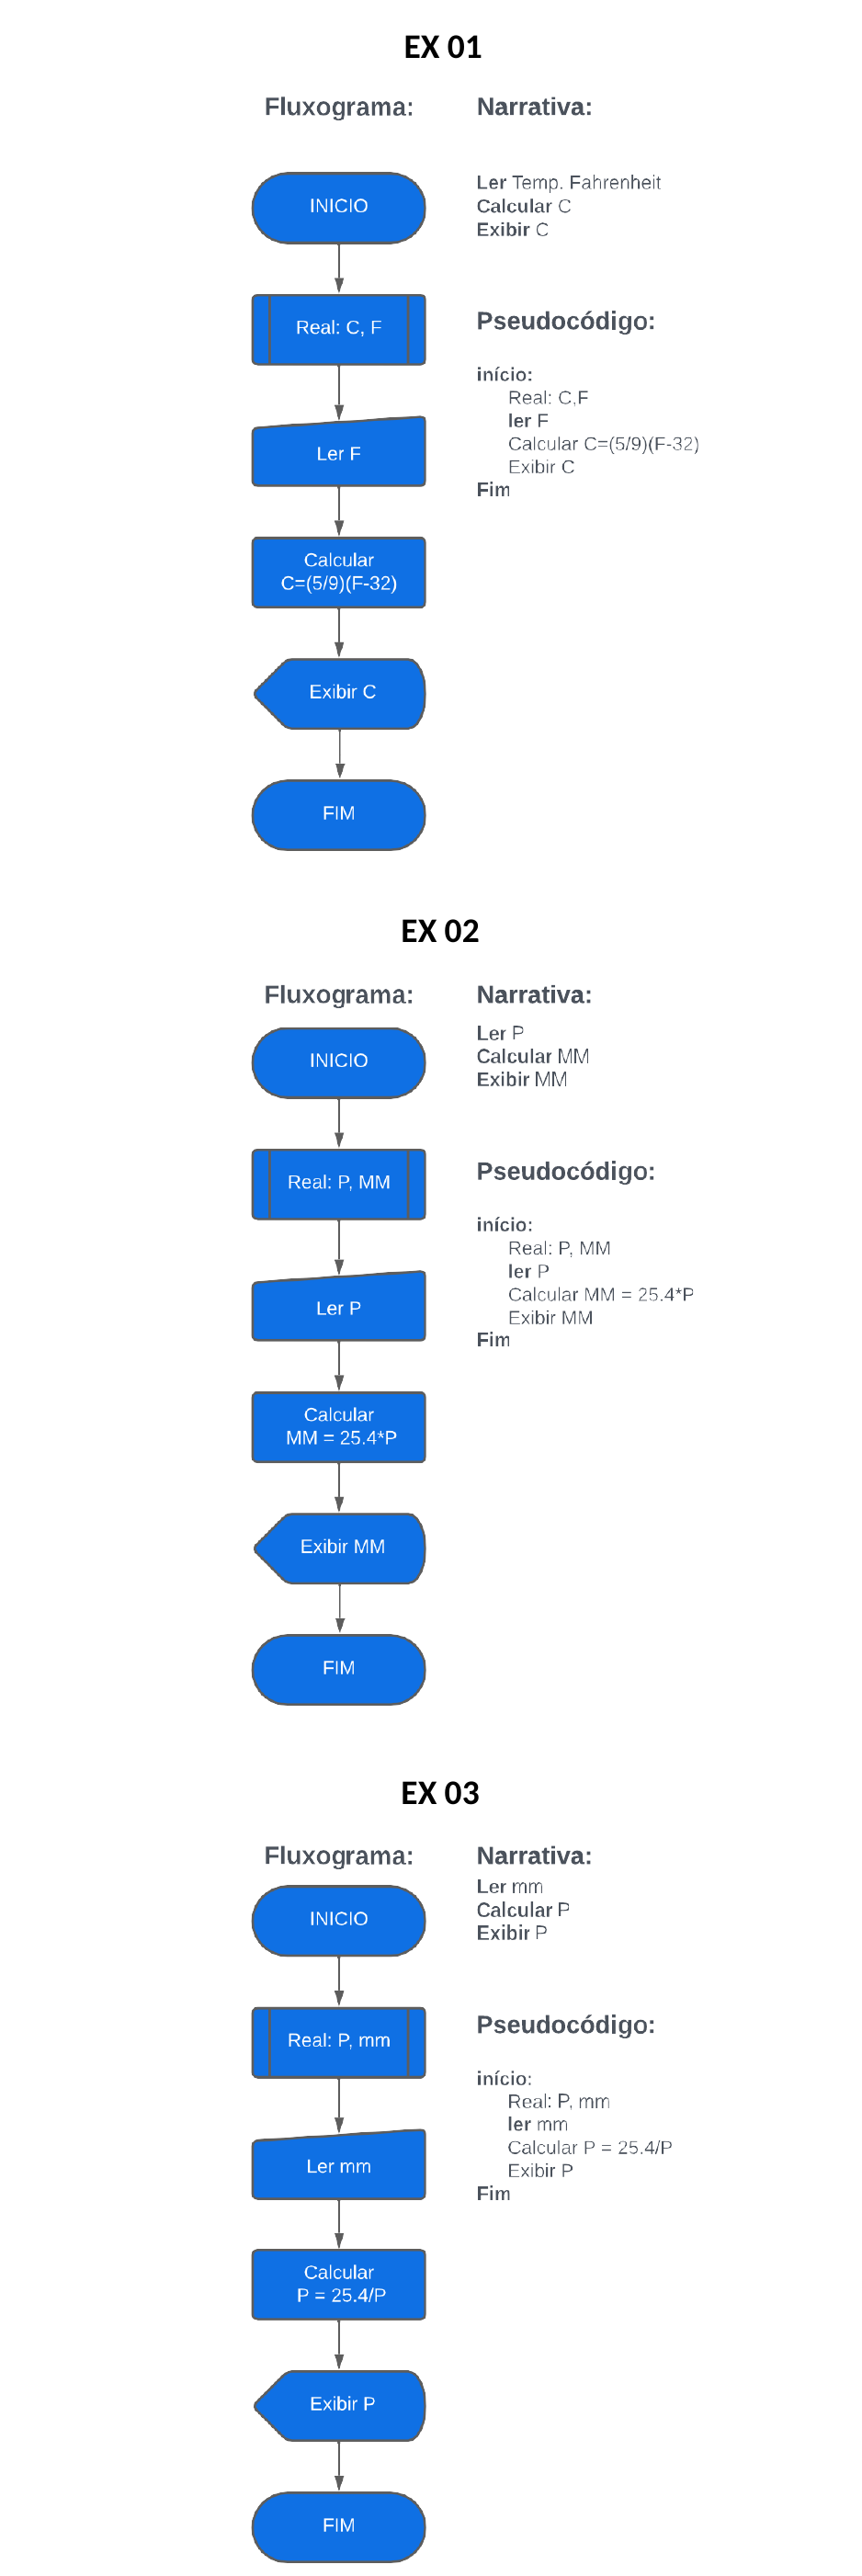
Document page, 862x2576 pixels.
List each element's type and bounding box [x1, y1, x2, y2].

picture [288, 1850, 345, 1869]
picture [478, 1217, 694, 1324]
picture [347, 101, 412, 116]
picture [559, 1902, 569, 1916]
picture [536, 1072, 550, 1086]
picture [478, 2185, 510, 2200]
picture [513, 1882, 542, 1893]
picture [478, 1072, 529, 1086]
picture [288, 101, 345, 120]
picture [251, 1027, 426, 1706]
picture [508, 2116, 672, 2177]
picture [513, 1026, 524, 1039]
picture [251, 172, 426, 851]
picture [478, 1879, 506, 1893]
picture [477, 1901, 552, 1917]
picture [612, 2014, 647, 2038]
picture [612, 311, 647, 335]
picture [612, 1161, 647, 1185]
picture [559, 2094, 572, 2110]
picture [559, 1049, 572, 1063]
picture [478, 2071, 531, 2085]
picture [478, 1332, 509, 1346]
picture [579, 2097, 609, 2108]
picture [536, 1925, 547, 1939]
picture [574, 1049, 588, 1063]
picture [477, 1049, 552, 1063]
picture [478, 1026, 506, 1040]
picture [478, 367, 698, 473]
picture [478, 1924, 530, 1940]
picture [288, 989, 345, 1008]
picture [509, 2094, 546, 2108]
picture [552, 1072, 566, 1086]
picture [478, 482, 509, 496]
picture [477, 175, 661, 236]
picture [251, 1885, 426, 2563]
picture [346, 1850, 412, 1865]
picture [346, 989, 412, 1004]
